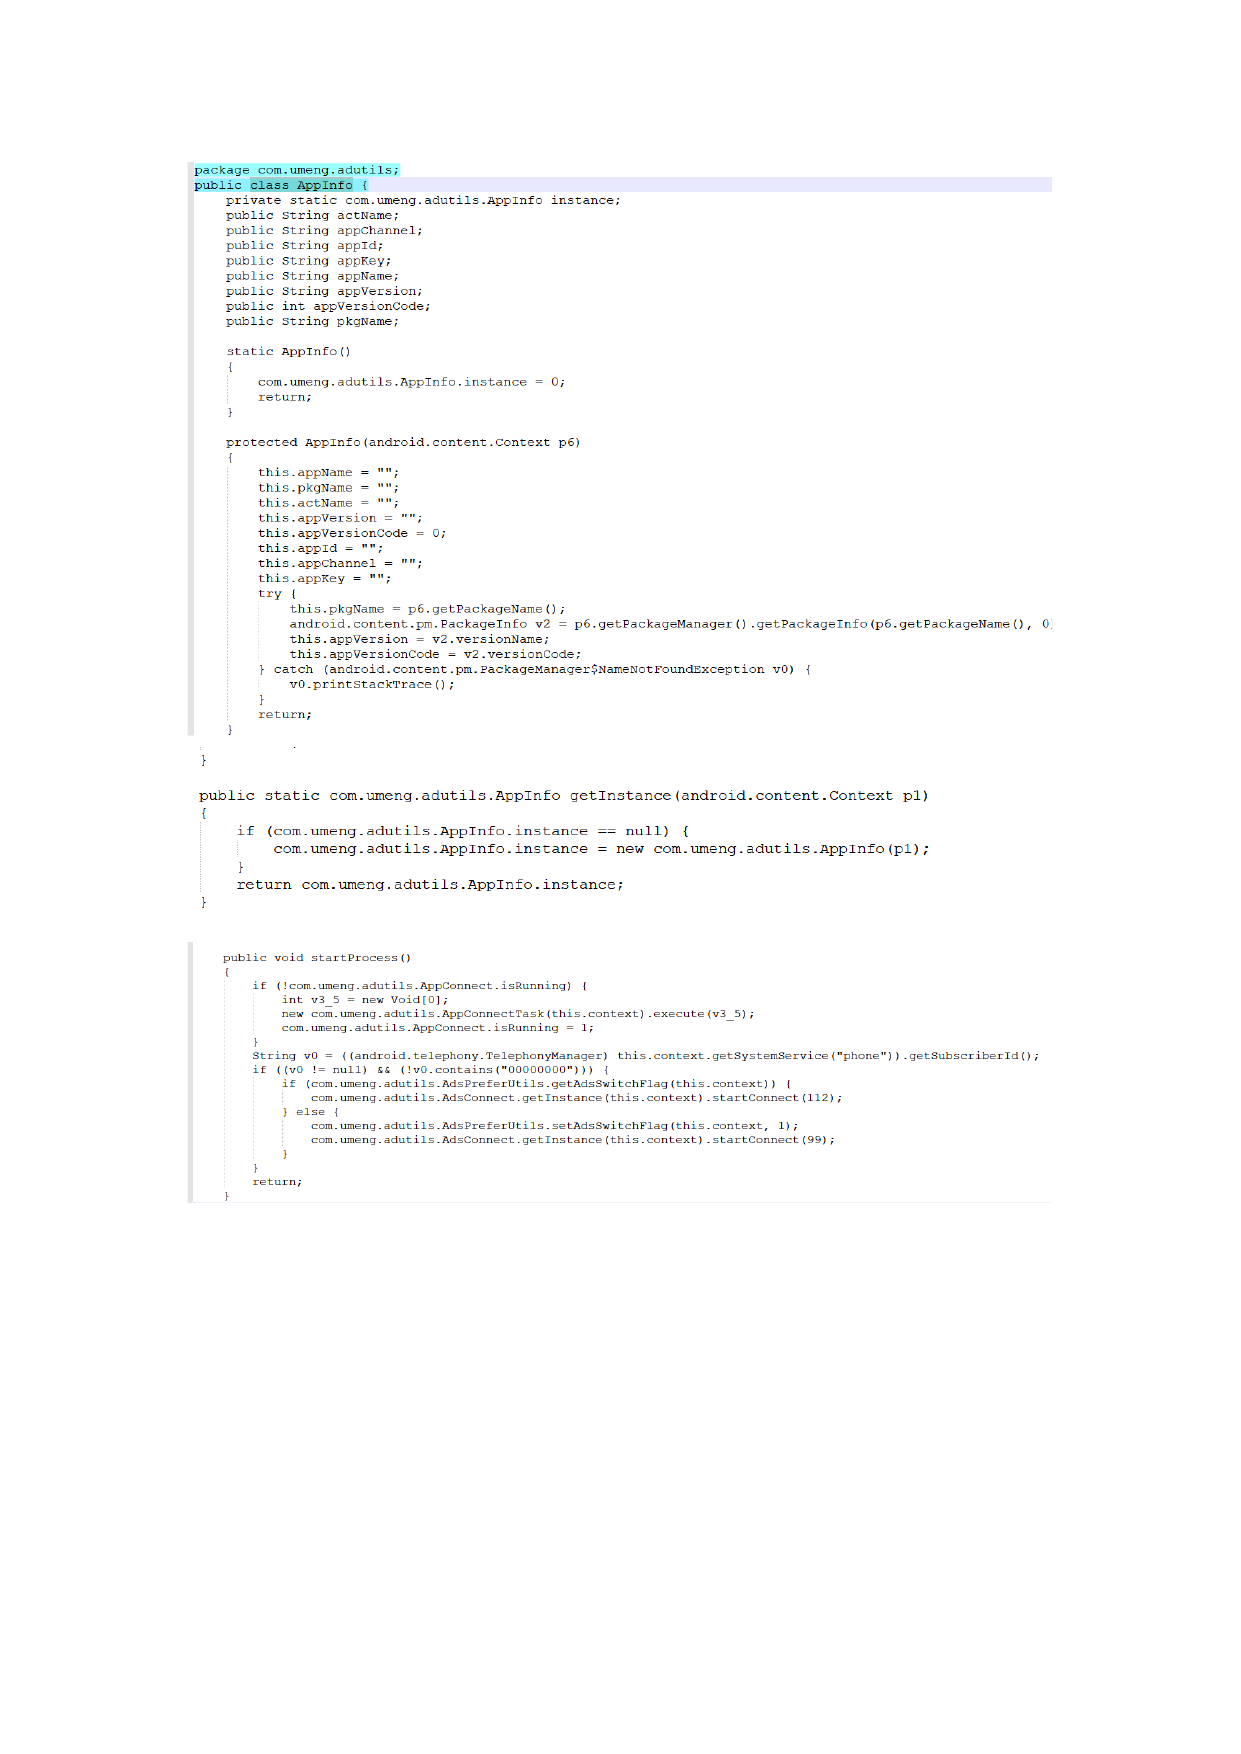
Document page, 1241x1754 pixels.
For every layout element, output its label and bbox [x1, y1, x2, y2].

picture [187, 747, 1052, 918]
picture [187, 942, 1052, 1203]
picture [187, 162, 1053, 736]
